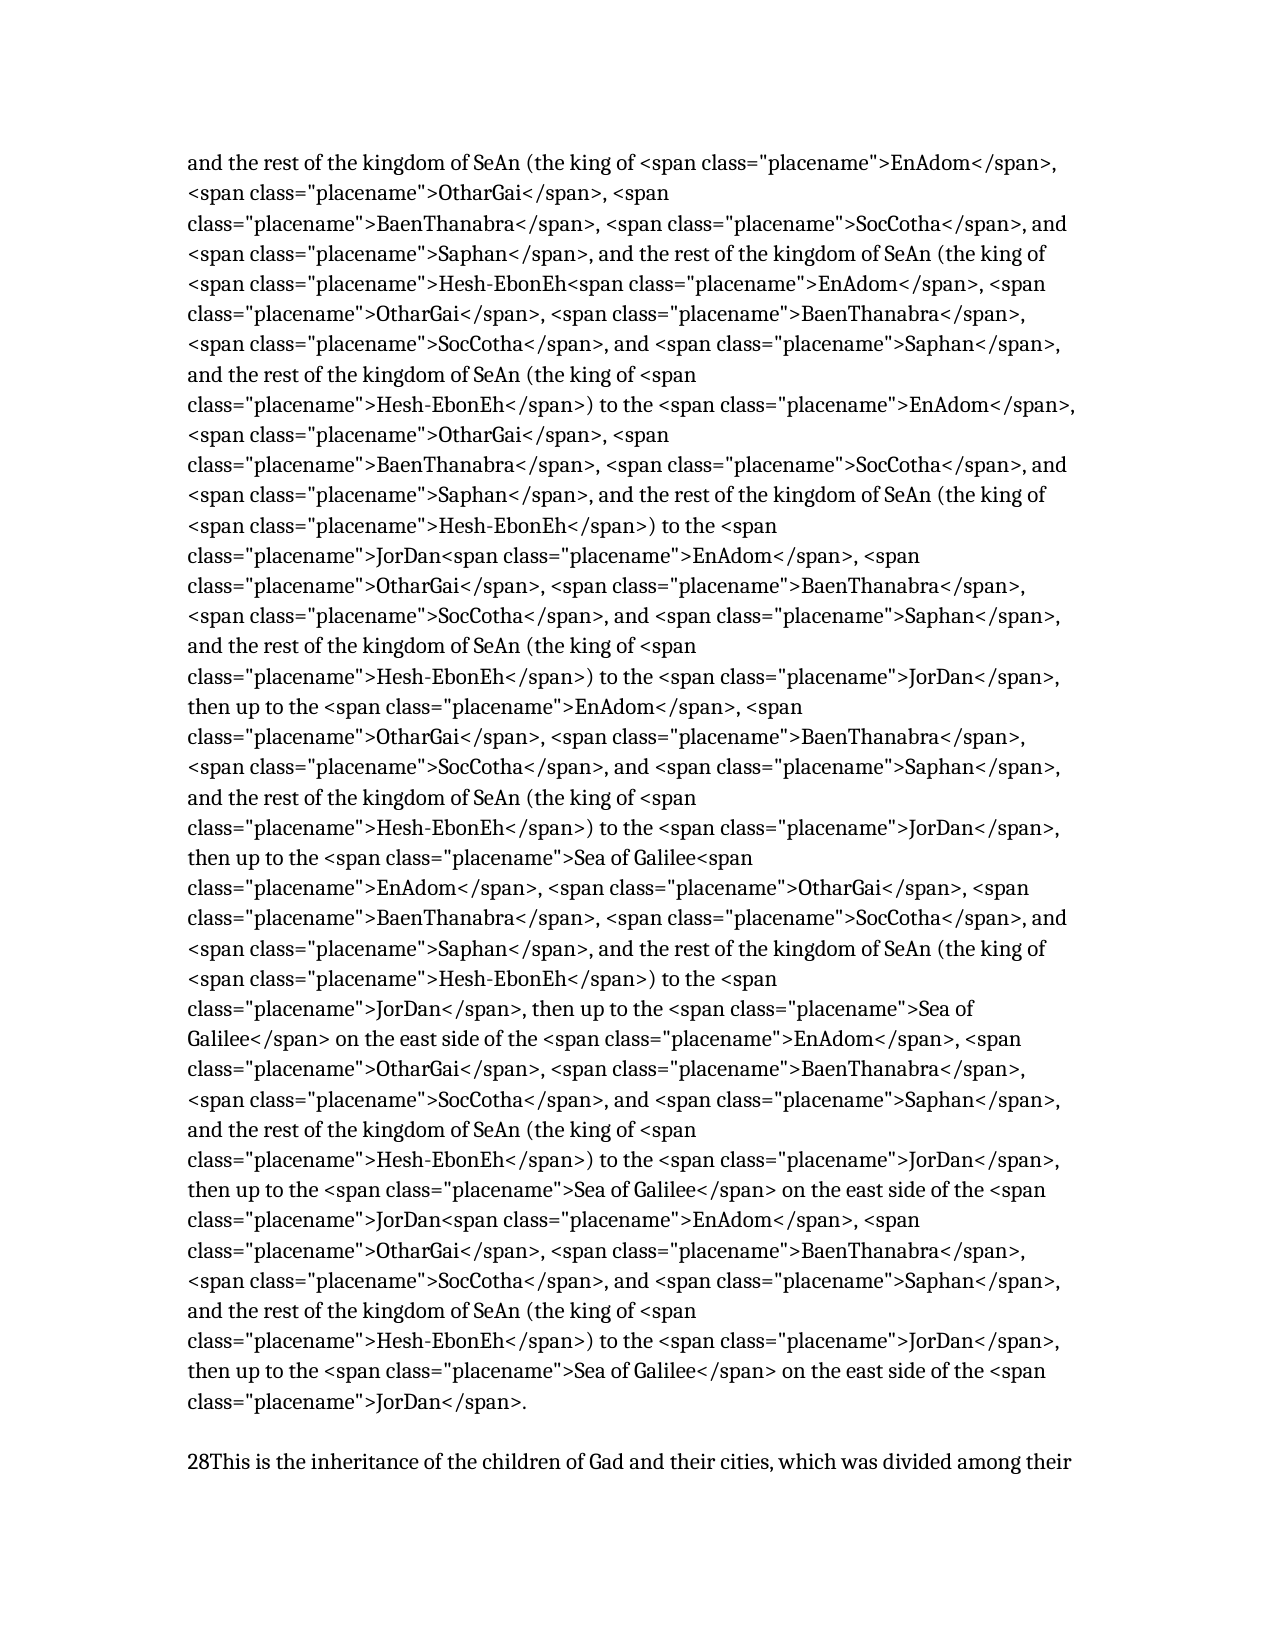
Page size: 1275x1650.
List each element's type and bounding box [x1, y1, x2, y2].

text [187, 150, 1087, 1475]
